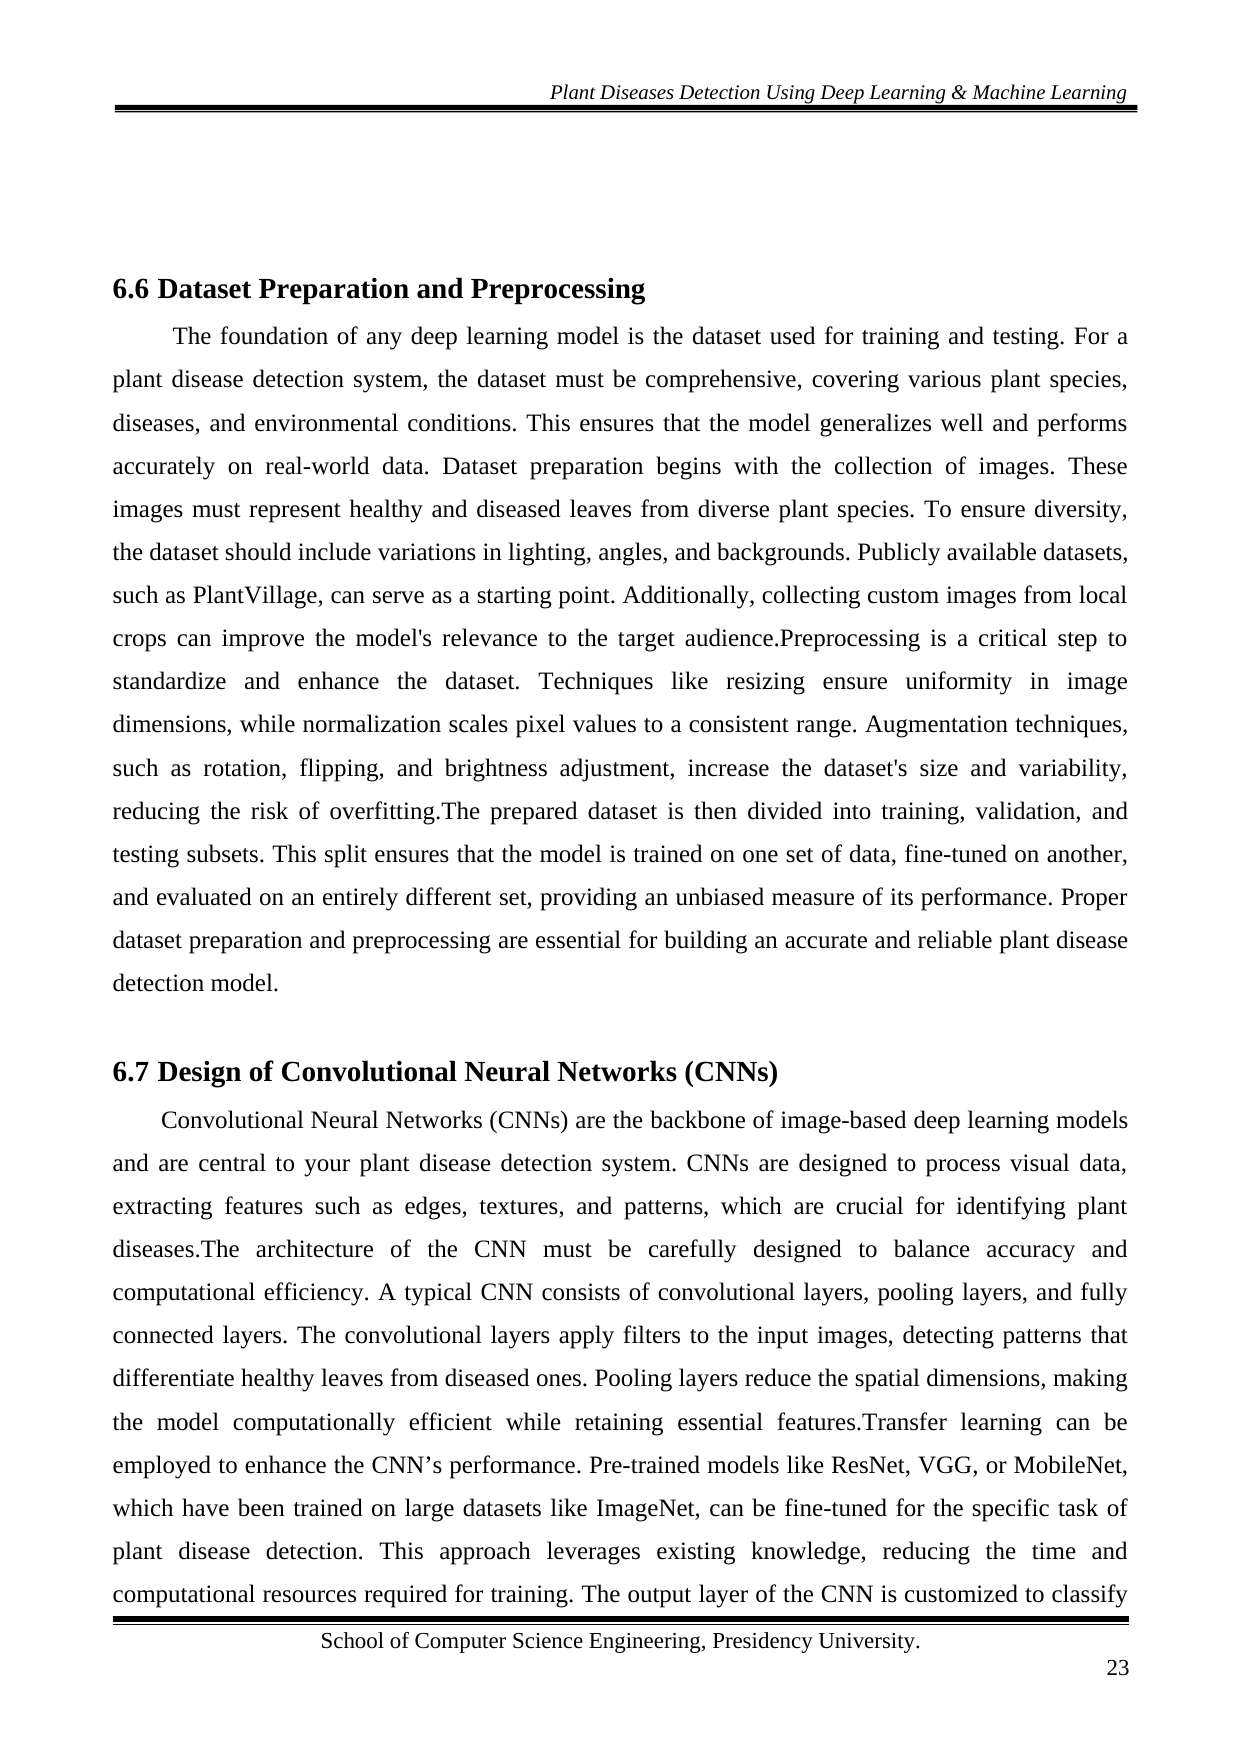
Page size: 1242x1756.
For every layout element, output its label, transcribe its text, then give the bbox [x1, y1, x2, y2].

text The foundation of any deep learning model is the dataset used for training and testing. For a plant disease detection system, the dataset must be comprehensive, covering various plant species, diseases, and environmental conditions. This ensures that the model generalizes well and performs accurately on real-world data. Dataset preparation begins with the collection of images. These images must represent healthy and diseased leaves from diverse plant species. To ensure diversity, the dataset should include variations in lighting, angles, and backgrounds. Publicly available datasets, such as PlantVillage, can serve as a starting point. Additionally, collecting custom images from local crops can improve the model's relevance to the target audience.Preprocessing is a critical step to standardize and enhance the dataset. Techniques like resizing ensure uniformity in image dimensions, while normalization scales pixel values to a consistent range. Augmentation techniques, such as rotation, flipping, and brightness adjustment, increase the dataset's size and variability, reducing the risk of overfitting.The prepared dataset is then divided into training, validation, and testing subsets. This split ensures that the model is trained on one set of data, fine-tuned on another, and evaluated on an entirely different set, providing an unbiased measure of its performance. Proper dataset preparation and preprocessing are essential for building an accurate and reliable plant disease detection model. [112, 321, 1129, 997]
list Dataset Preparation and Preprocessing [112, 271, 1129, 304]
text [112, 1105, 1129, 1608]
list Design of Convolutional Neural Networks (CNNs) [112, 1054, 1129, 1088]
